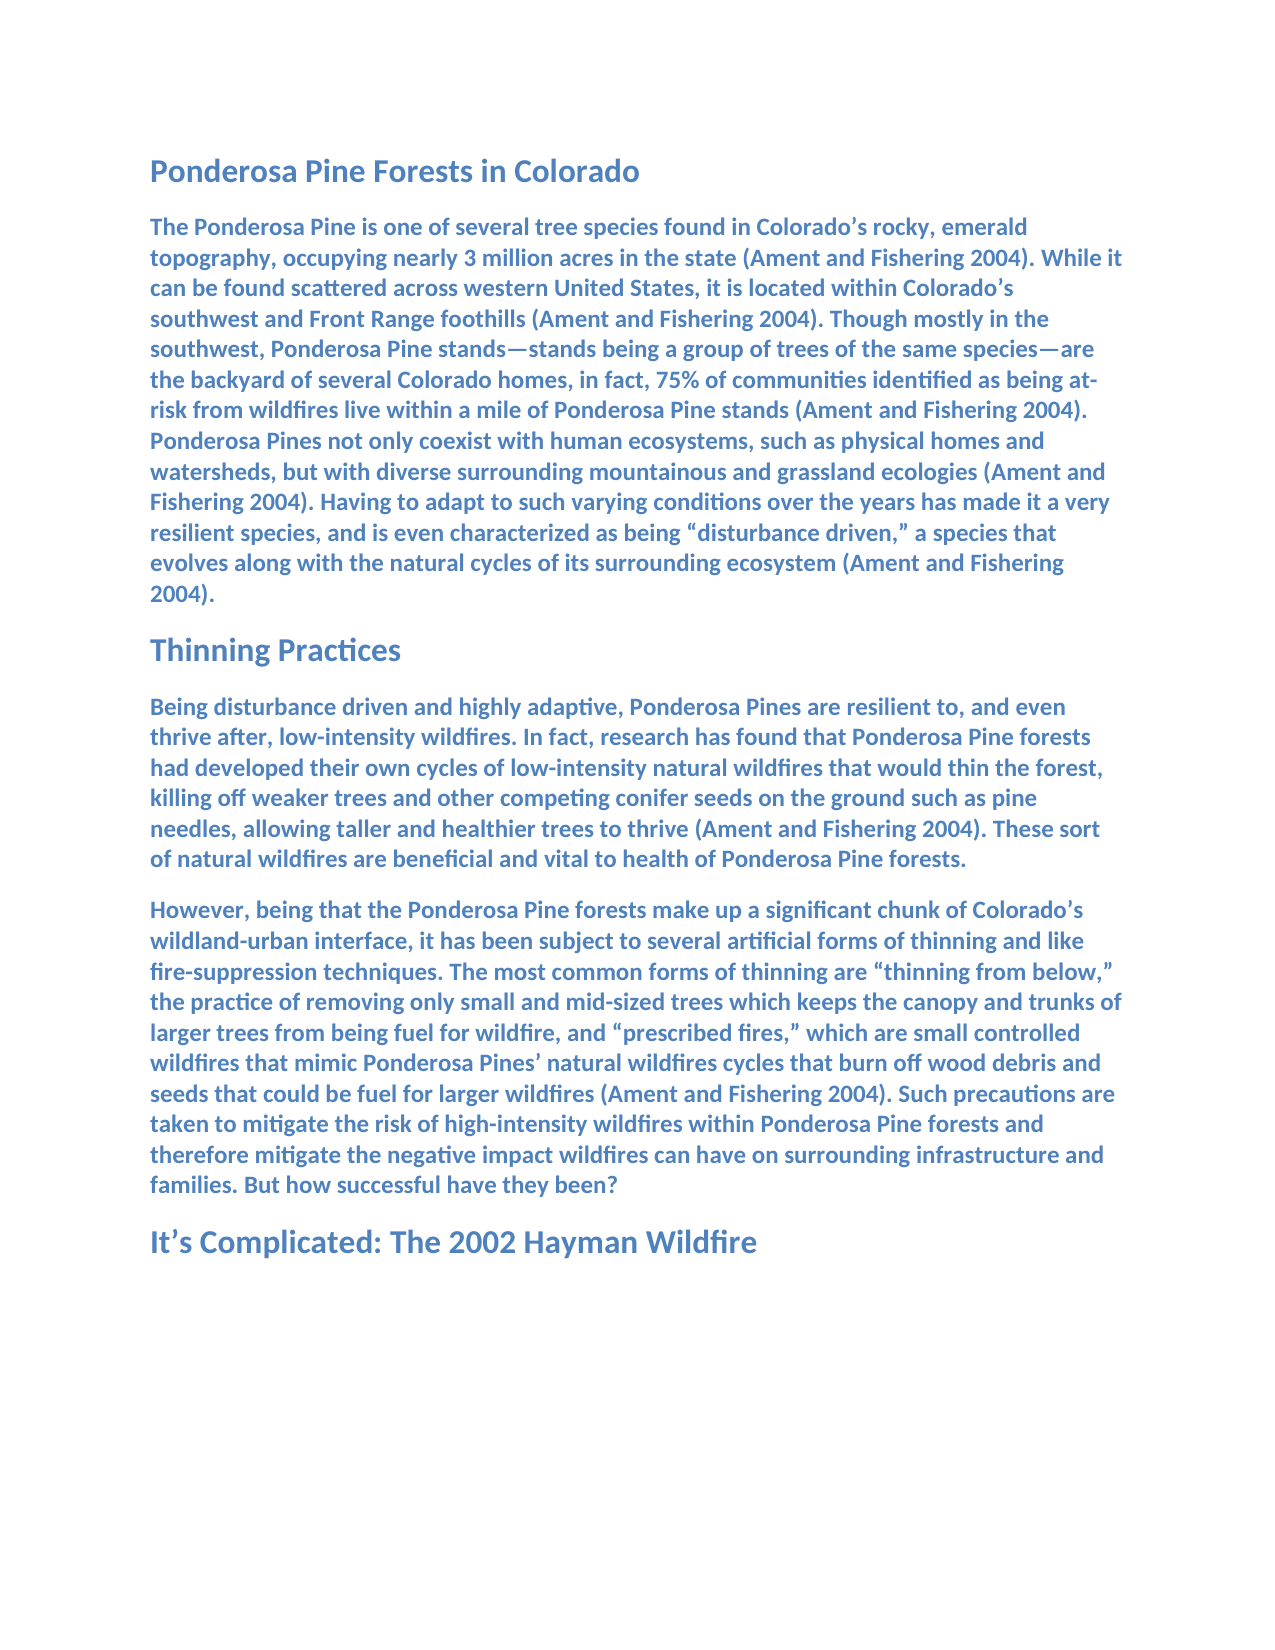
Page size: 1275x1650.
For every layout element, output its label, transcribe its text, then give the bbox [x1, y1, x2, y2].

subtitle The Ponderosa Pine is one of several tree species found in Colorado’s rocky, emerald topography, occupying nearly 3 million acres in the state (Ament and Fishering 2004). While it can be found scattered across western United States, it is located within Colorado’s southwest and Front Range foothills (Ament and Fishering 2004). Though mostly in the southwest, Ponderosa Pine stands—stands being a group of trees of the same species—are the backyard of several Colorado homes, in fact, 75% of communities identified as being at-risk from wildfires live within a mile of Ponderosa Pine stands (Ament and Fishering 2004). Ponderosa Pines not only coexist with human ecosystems, such as physical homes and watersheds, but with diverse surrounding mountainous and grassland ecologies (Ament and Fishering 2004). Having to adapt to such varying conditions over the years has made it a very resilient species, and is even characterized as being “disturbance driven,” a species that evolves along with the natural cycles of its surrounding ecosystem (Ament and Fishering 2004). [150, 212, 1125, 608]
subtitle It’s Complicated: The 2002 Hayman Wildfire [150, 1221, 1125, 1261]
subtitle Being disturbance driven and highly adaptive, Ponderosa Pines are resilient to, and even thrive after, low-intensity wildfires. In fact, research has found that Ponderosa Pine forests had developed their own cycles of low-intensity natural wildfires that would thin the forest, killing off weaker trees and other competing conifer seeds on the ground such as pine needles, allowing taller and healthier trees to thrive (Ament and Fishering 2004). These sort of natural wildfires are beneficial and vital to health of Ponderosa Pine forests. [150, 691, 1125, 874]
subtitle However, being that the Ponderosa Pine forests make up a significant chunk of Colorado’s wildland-urban interface, it has been subject to several artificial forms of thinning and like fire-suppression techniques. The most common forms of thinning are “thinning from below,” the practice of removing only small and mid-sized trees which keeps the canopy and trunks of larger trees from being fuel for wildfire, and “prescribed fires,” which are small controlled wildfires that mimic Ponderosa Pines’ natural wildfires cycles that burn off wood debris and seeds that could be fuel for larger wildfires (Ament and Fishering 2004). Such precautions are taken to mitigate the risk of high-intensity wildfires within Ponderosa Pine forests and therefore mitigate the negative impact wildfires can have on surrounding infrastructure and families. But how successful have they been? [150, 895, 1125, 1200]
subtitle Ponderosa Pine Forests in Colorado [150, 150, 1125, 191]
subtitle Thinning Practices [150, 629, 1125, 670]
